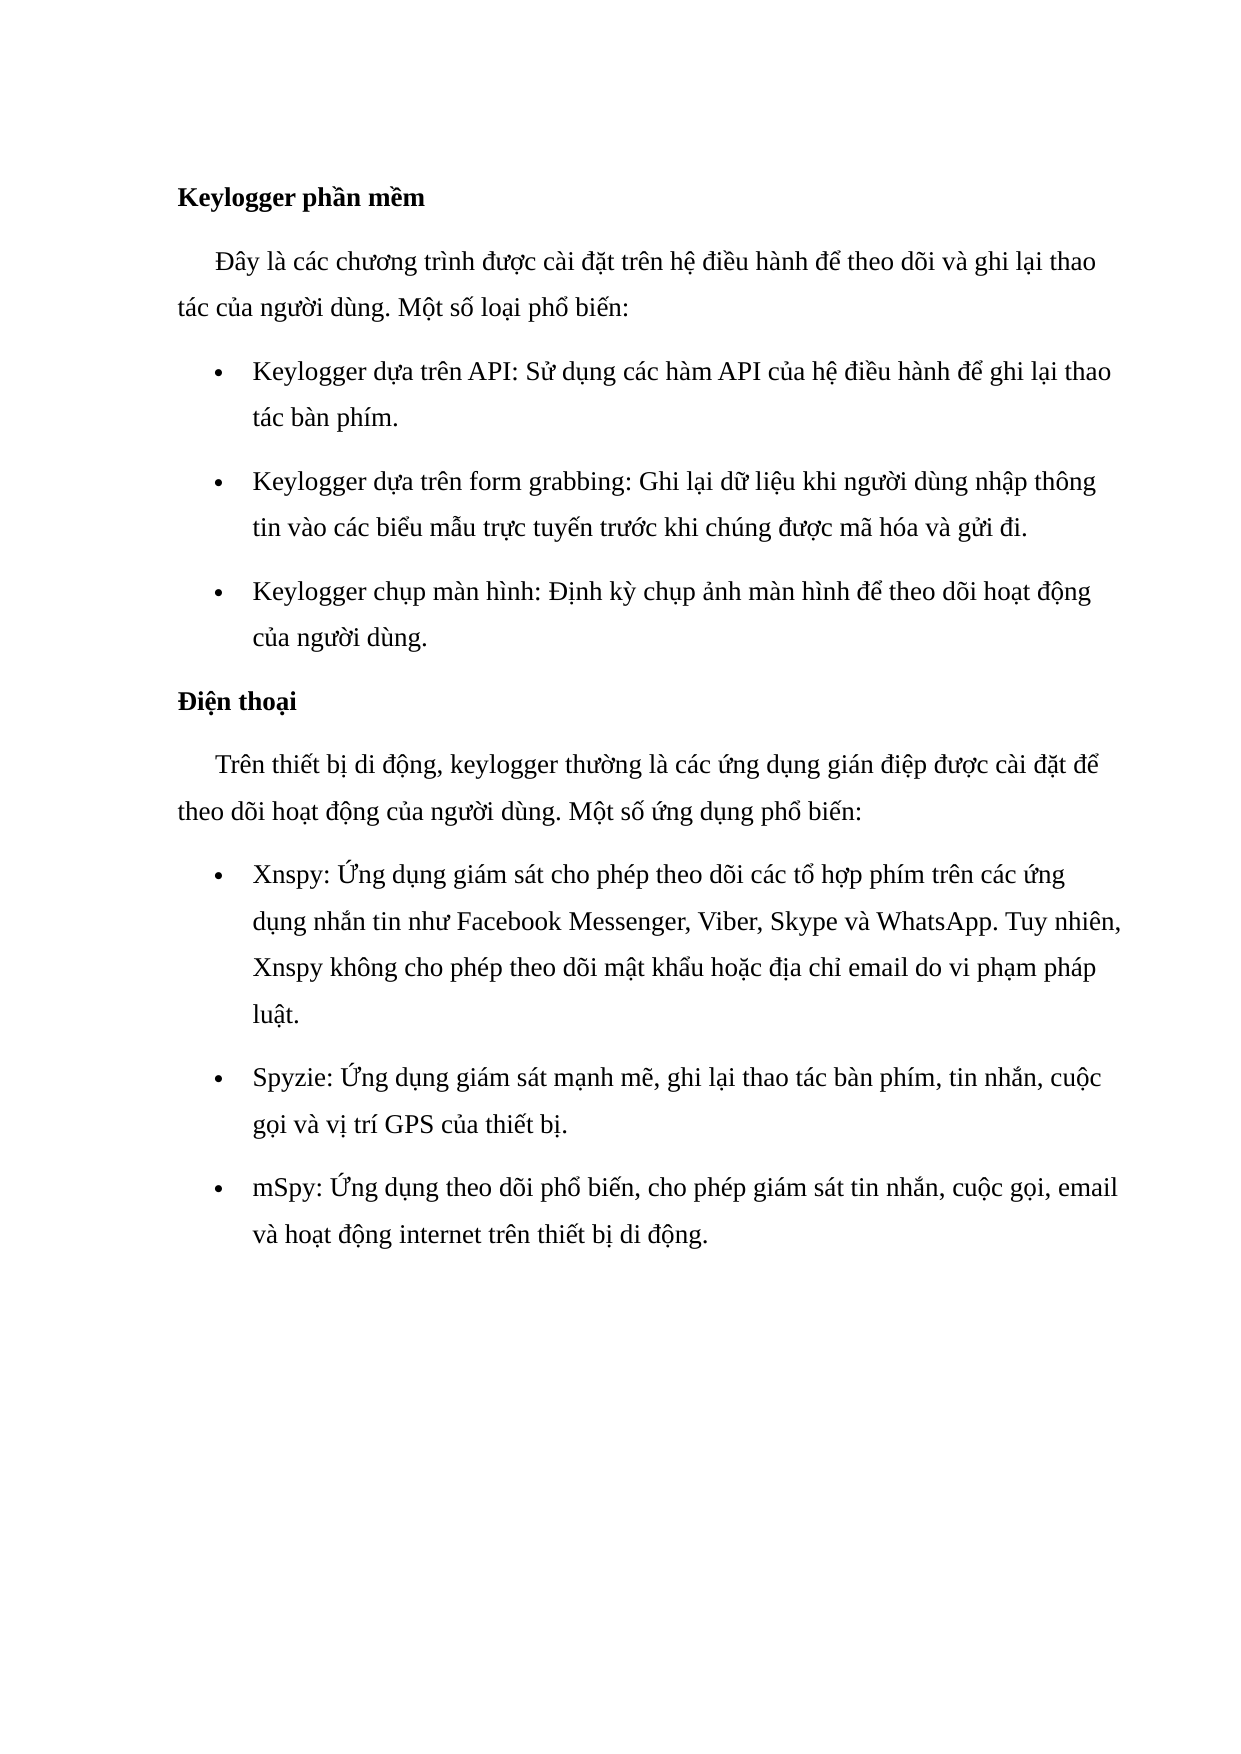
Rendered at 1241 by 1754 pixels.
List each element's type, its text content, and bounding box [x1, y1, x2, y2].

list Keylogger chụp màn hình: Định kỳ chụp ảnh màn hình để theo dõi hoạt động của người dùng. [215, 575, 1122, 653]
text Keylogger phần mềm [177, 181, 1122, 213]
list mSpy: Ứng dụng theo dõi phổ biến, cho phép giám sát tin nhắn, cuộc gọi, email và hoạt động internet trên thiết bị di động. [215, 1171, 1122, 1249]
list Spyzie: Ứng dụng giám sát mạnh mẽ, ghi lại thao tác bàn phím, tin nhắn, cuộc gọi và vị trí GPS của thiết bị. [215, 1061, 1122, 1139]
text Đây là các chương trình được cài đặt trên hệ điều hành để theo dõi và ghi lại thao tác của người dùng. Một số loại phổ biến: [177, 245, 1122, 323]
text Điện thoại [177, 685, 1122, 716]
list Keylogger dựa trên form grabbing: Ghi lại dữ liệu khi người dùng nhập thông tin vào các biểu mẫu trực tuyến trước khi chúng được mã hóa và gửi đi. [215, 465, 1122, 543]
text Trên thiết bị di động, keylogger thường là các ứng dụng gián điệp được cài đặt để theo dõi hoạt động của người dùng. Một số ứng dụng phổ biến: [177, 748, 1122, 826]
list Xnspy: Ứng dụng giám sát cho phép theo dõi các tổ hợp phím trên các ứng dụng nhắn tin như Facebook Messenger, Viber, Skype và WhatsApp. Tuy nhiên, Xnspy không cho phép theo dõi mật khẩu hoặc địa chỉ email do vi phạm pháp luật. [215, 858, 1122, 1029]
list Keylogger dựa trên API: Sử dụng các hàm API của hệ điều hành để ghi lại thao tác bàn phím. [215, 355, 1122, 433]
